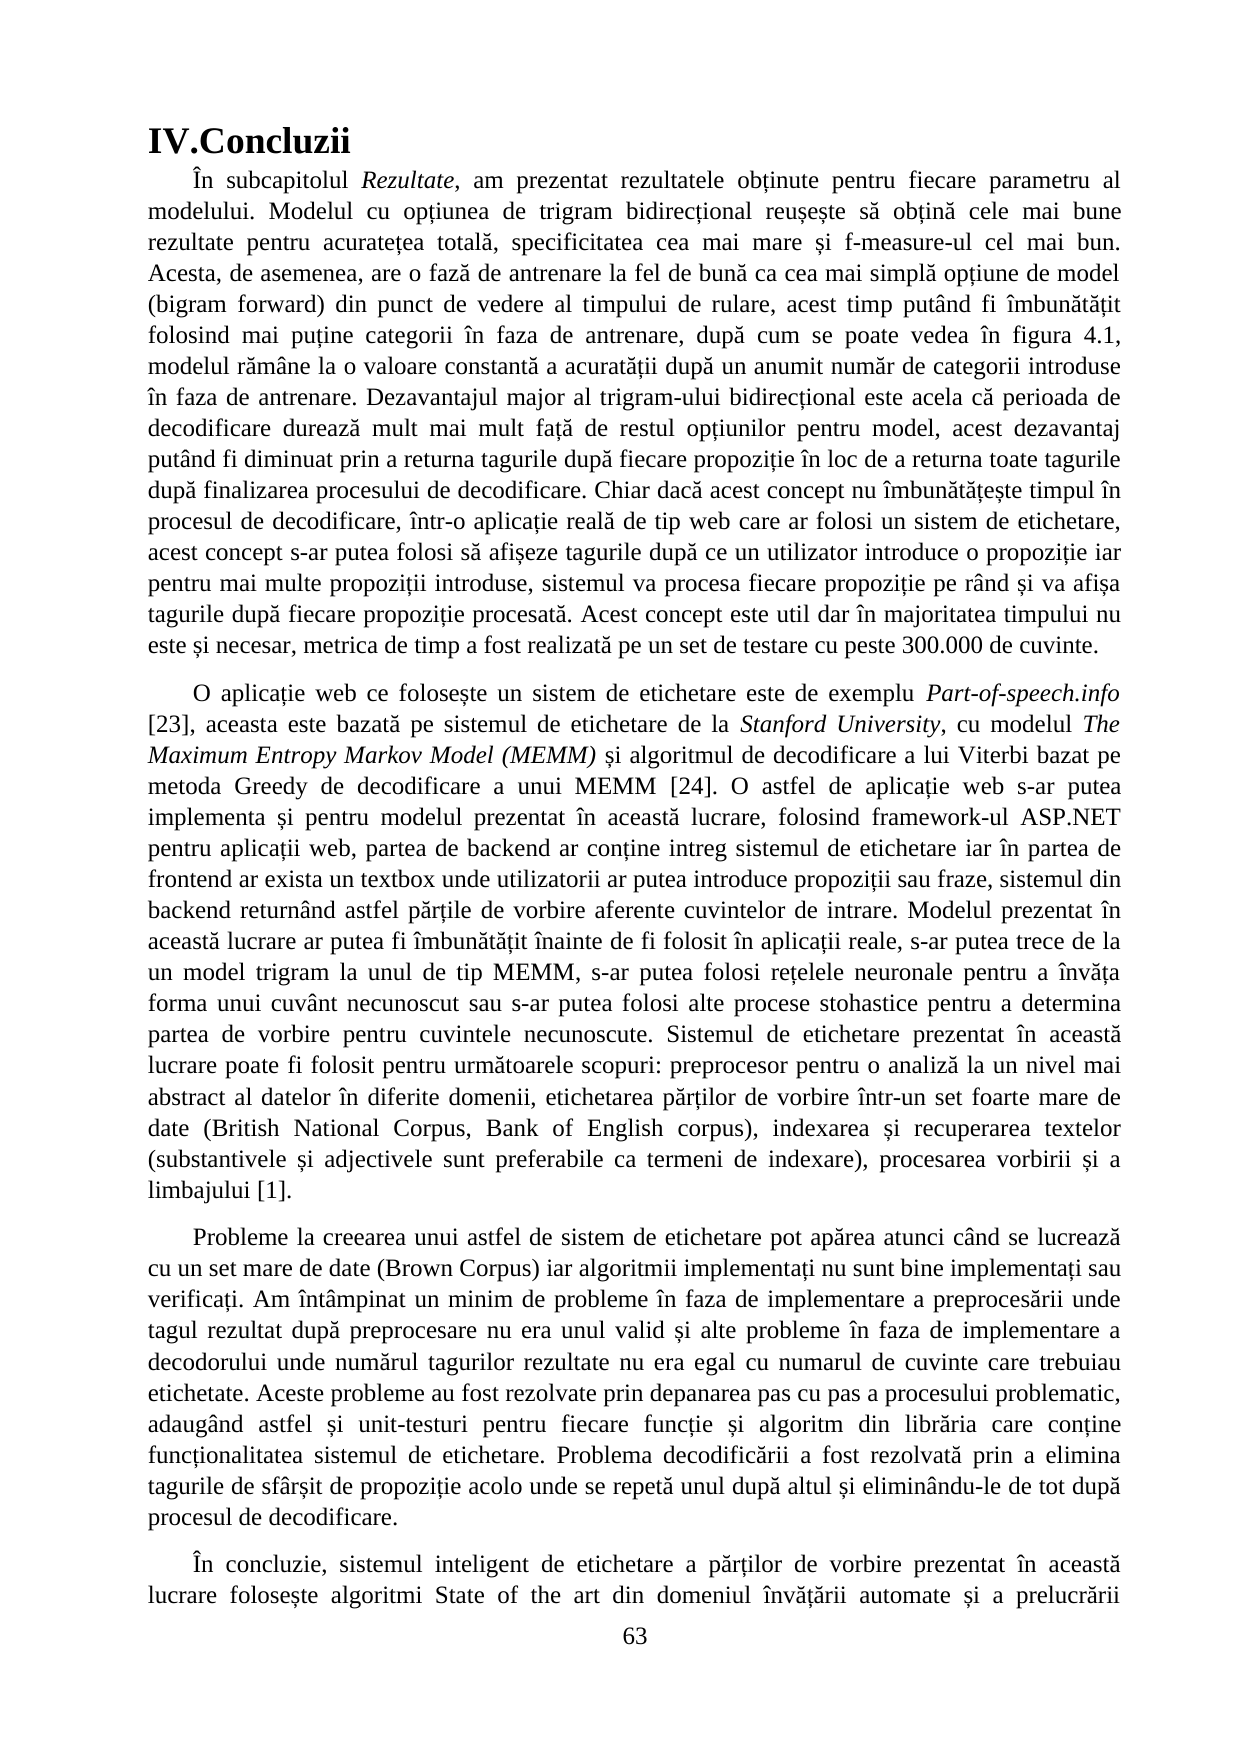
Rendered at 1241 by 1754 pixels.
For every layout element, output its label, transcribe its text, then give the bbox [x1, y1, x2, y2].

text În subcapitolul Rezultate, am prezentat rezultatele obținute pentru fiecare parametru al modelului. Modelul cu opțiunea de trigram bidirecțional reușește să obțină cele mai bune rezultate pentru acuratețea totală, specificitatea cea mai mare și f-measure-ul cel mai bun. Acesta, de asemenea, are o fază de antrenare la fel de bună ca cea mai simplă opțiune de model (bigram forward) din punct de vedere al timpului de rulare, acest timp putând fi îmbunătățit folosind mai puține categorii în faza de antrenare, după cum se poate vedea în figura 4.1, modelul rămâne la o valoare constantă a acuratății după un anumit număr de categorii introduse în faza de antrenare. Dezavantajul major al trigram-ului bidirecțional este acela că perioada de decodificare durează mult mai mult față de restul opțiunilor pentru model, acest dezavantaj putând fi diminuat prin a returna tagurile după fiecare propoziție în loc de a returna toate tagurile după finalizarea procesului de decodificare. Chiar dacă acest concept nu îmbunătățește timpul în procesul de decodificare, într-o aplicație reală de tip web care ar folosi un sistem de etichetare, acest concept s-ar putea folosi să afișeze tagurile după ce un utilizator introduce o propoziție iar pentru mai multe propoziții introduse, sistemul va procesa fiecare propoziție pe rând și va afișa tagurile după fiecare propoziție procesată. Acest concept este util dar în majoritatea timpului nu este și necesar, metrica de timp a fost realizată pe un set de testare cu peste 300.000 de cuvinte. [148, 165, 1122, 659]
text Probleme la creearea unui astfel de sistem de etichetare pot apărea atunci când se lucrează cu un set mare de date (Brown Corpus) iar algoritmii implementați nu sunt bine implementați sau verificați. Am întâmpinat un minim de probleme în faza de implementare a preprocesării unde tagul rezultat după preprocesare nu era unul valid și alte probleme în faza de implementare a decodorului unde numărul tagurilor rezultate nu era egal cu numarul de cuvinte care trebuiau etichetate. Aceste probleme au fost rezolvate prin depanarea pas cu pas a procesului problematic, adaugând astfel și unit-testuri pentru fiecare funcție și algoritm din librăria care conține funcționalitatea sistemul de etichetare. Problema decodificării a fost rezolvată prin a elimina tagurile de sfârșit de propoziție acolo unde se repetă unul după altul și eliminându-le de tot după procesul de decodificare. [148, 1222, 1122, 1531]
text O aplicație web ce folosește un sistem de etichetare este de exemplu Part-of-speech.info [23], aceasta este bazată pe sistemul de etichetare de la Stanford University, cu modelul The Maximum Entropy Markov Model (MEMM) și algoritmul de decodificare a lui Viterbi bazat pe metoda Greedy de decodificare a unui MEMM [24]. O astfel de aplicație web s-ar putea implementa și pentru modelul prezentat în această lucrare, folosind framework-ul ASP.NET pentru aplicații web, partea de backend ar conține intreg sistemul de etichetare iar în partea de frontend ar exista un textbox unde utilizatorii ar putea introduce propoziții sau fraze, sistemul din backend returnând astfel părțile de vorbire aferente cuvintelor de intrare. Modelul prezentat în această lucrare ar putea fi îmbunătățit înainte de fi folosit în aplicații reale, s-ar putea trece de la un model trigram la unul de tip MEMM, s-ar putea folosi rețelele neuronale pentru a învăța forma unui cuvânt necunoscut sau s-ar putea folosi alte procese stohastice pentru a determina partea de vorbire pentru cuvintele necunoscute. Sistemul de etichetare prezentat în această lucrare poate fi folosit pentru următoarele scopuri: preprocesor pentru o analiză la un nivel mai abstract al datelor în diferite domenii, etichetarea părților de vorbire într-un set foarte mare de date (British National Corpus, Bank of English corpus), indexarea și recuperarea textelor (substantivele și adjectivele sunt preferabile ca termeni de indexare), procesarea vorbirii și a limbajului [1]. [148, 678, 1122, 1203]
subtitle IV.Concluzii [148, 118, 1122, 161]
